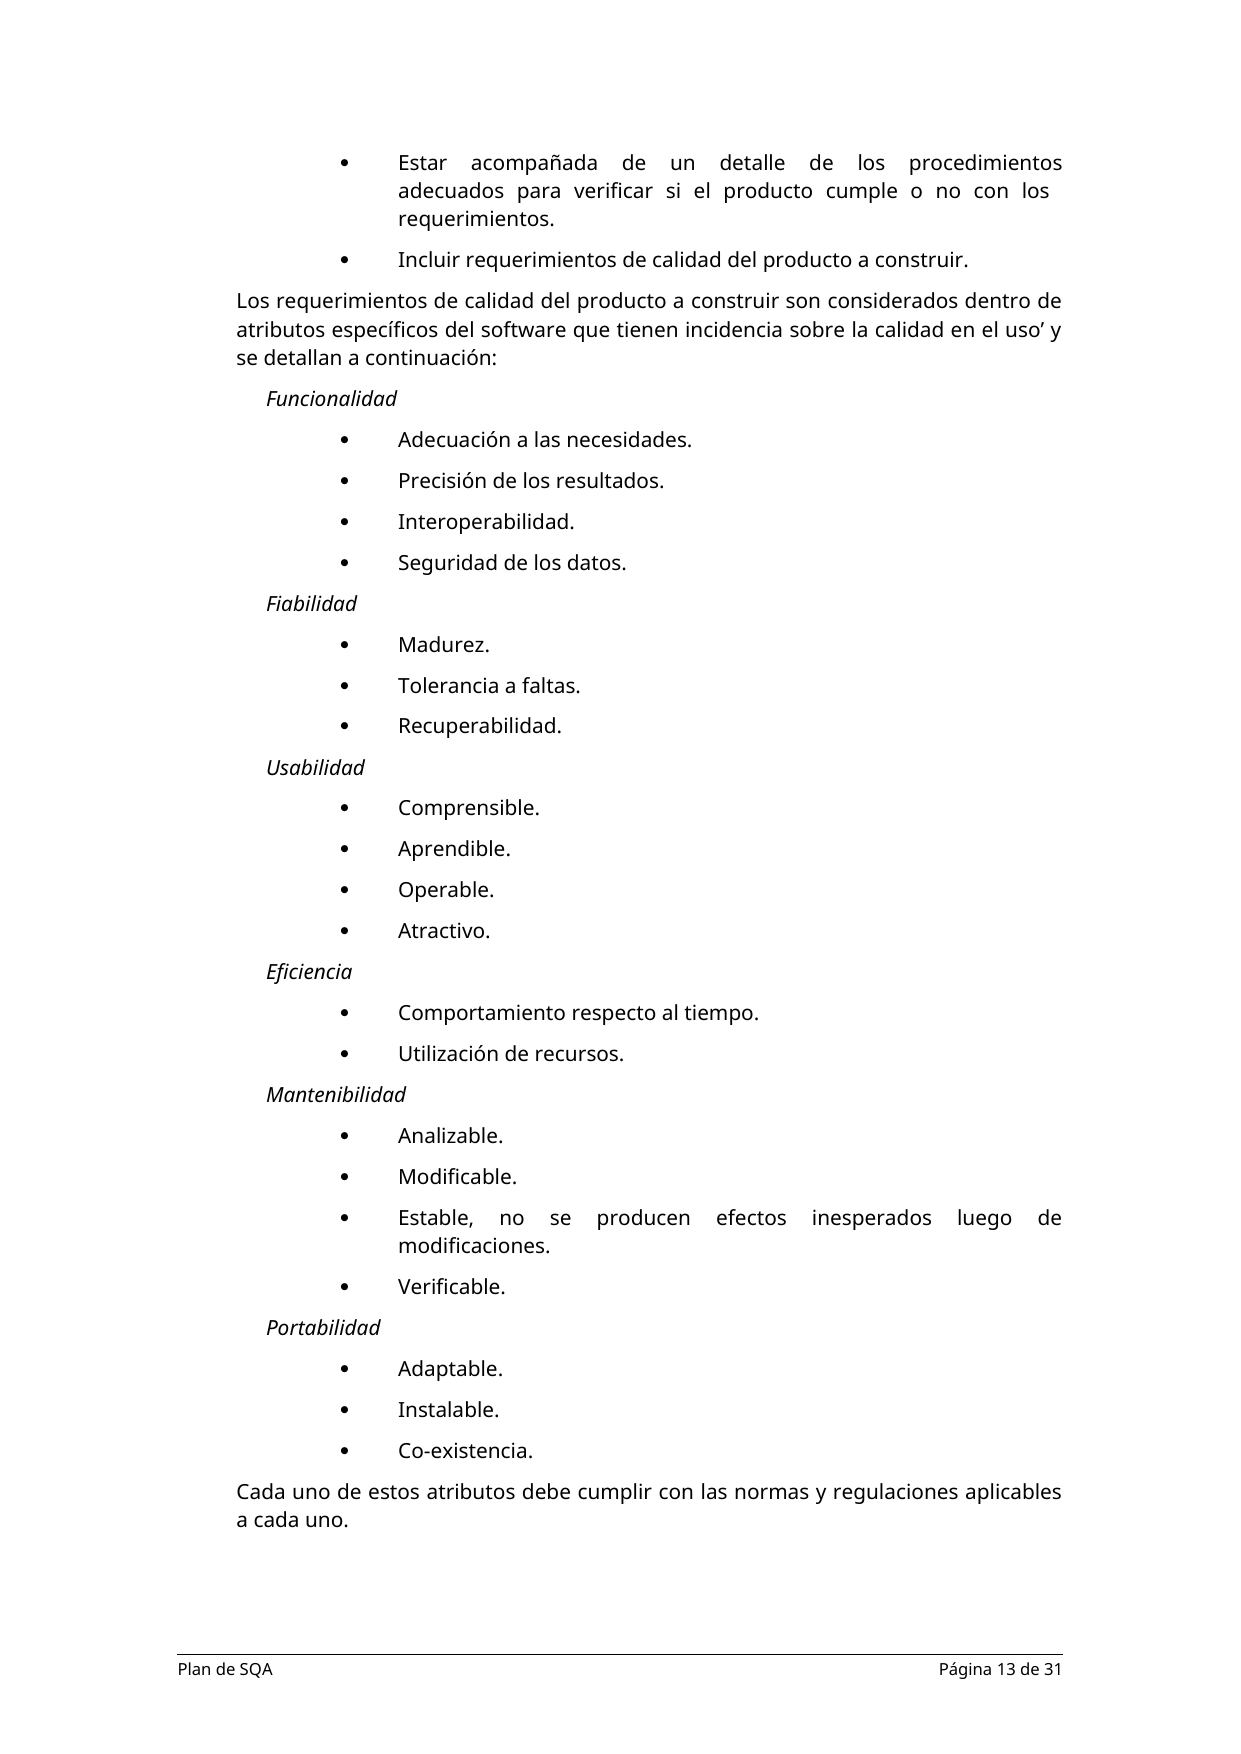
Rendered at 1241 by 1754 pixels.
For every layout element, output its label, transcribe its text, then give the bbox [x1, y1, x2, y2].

text Adaptable. [341, 1354, 1063, 1383]
text Comportamiento respecto al tiempo. [341, 998, 1063, 1027]
text Estar acompañada de un detalle de los procedimientos adecuados para verificar si el producto cumple o no con los requerimientos. [341, 148, 1063, 233]
text Mantenibilidad [266, 1080, 1063, 1108]
text Adecuación a las necesidades. [341, 425, 1063, 453]
text Tolerancia a faltas. [341, 671, 1063, 699]
text Los requerimientos de calidad del producto a construir son considerados dentro de atributos específicos del software que tienen incidencia sobre la calidad en el uso’ y se detallan a continuación: [236, 286, 1063, 372]
text Operable. [341, 875, 1063, 904]
text Modificable. [341, 1162, 1063, 1190]
text Cada uno de estos atributos debe cumplir con las normas y regulaciones aplicables a cada uno. [236, 1477, 1063, 1534]
text Recuperabilidad. [341, 712, 1063, 740]
text Comprensible. [341, 793, 1063, 822]
text Incluir requerimientos de calidad del producto a construir. [341, 245, 1063, 274]
text Co-existencia. [341, 1436, 1063, 1464]
text Eficiencia [266, 957, 1063, 986]
text Madurez. [341, 630, 1063, 658]
text Verificable. [341, 1272, 1063, 1301]
text Seguridad de los datos. [341, 548, 1063, 576]
text Portabilidad [266, 1313, 1063, 1342]
text Atractivo. [341, 916, 1063, 945]
text Interoperabilidad. [341, 507, 1063, 535]
text Precisión de los resultados. [341, 466, 1063, 494]
text Aprendible. [341, 834, 1063, 863]
text Instalable. [341, 1395, 1063, 1423]
text Estable, no se producen efectos inesperados luego de modificaciones. [341, 1203, 1063, 1260]
text Analizable. [341, 1121, 1063, 1149]
text Utilización de recursos. [341, 1039, 1063, 1068]
text Usabilidad [266, 753, 1063, 781]
text Funcionalidad [266, 384, 1063, 413]
text Fiabilidad [266, 589, 1063, 617]
